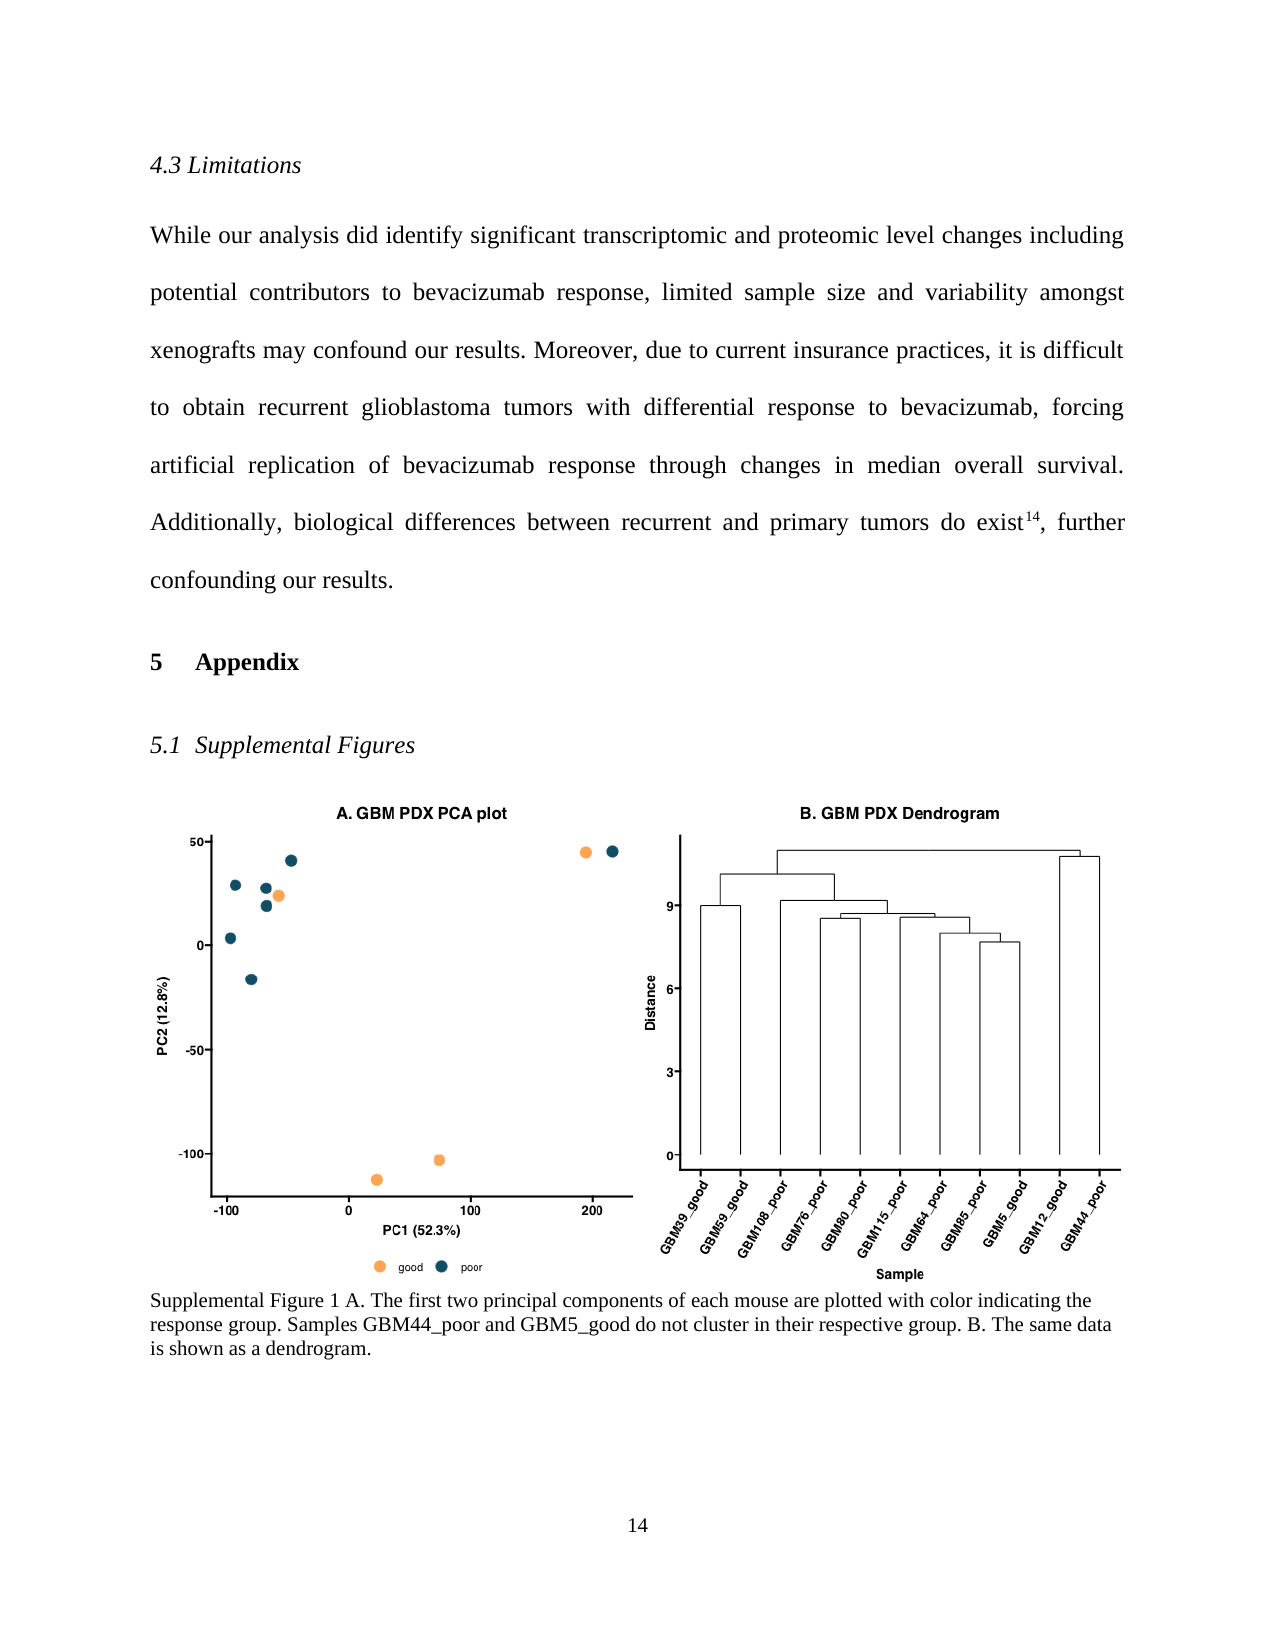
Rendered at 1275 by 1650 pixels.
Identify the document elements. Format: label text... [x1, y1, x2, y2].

picture [150, 800, 1125, 1288]
text While our analysis did identify significant transcriptomic and proteomic level changes including potential contributors to bevacizumab response, limited sample size and variability amongst xenografts may confound our results. Moreover, due to current insurance practices, it is difficult to obtain recurrent glioblastoma tumors with differential response to bevacizumab, forcing artificial replication of bevacizumab response through changes in median overall survival. Additionally, biological differences between recurrent and primary tumors do exist14, further confounding our results. [150, 220, 1125, 594]
subtitle 5 Appendix [150, 647, 1125, 676]
subtitle 4.3 Limitations [150, 150, 1125, 179]
subtitle 5.1 Supplemental Figures [150, 730, 1125, 759]
text Supplemental Figure 1 A. The first two principal components of each mouse are plotted with color indicating the response group. Samples GBM44_poor and GBM5_good do not cluster in their respective group. B. The same data is shown as a dendrogram. [150, 1288, 1125, 1360]
